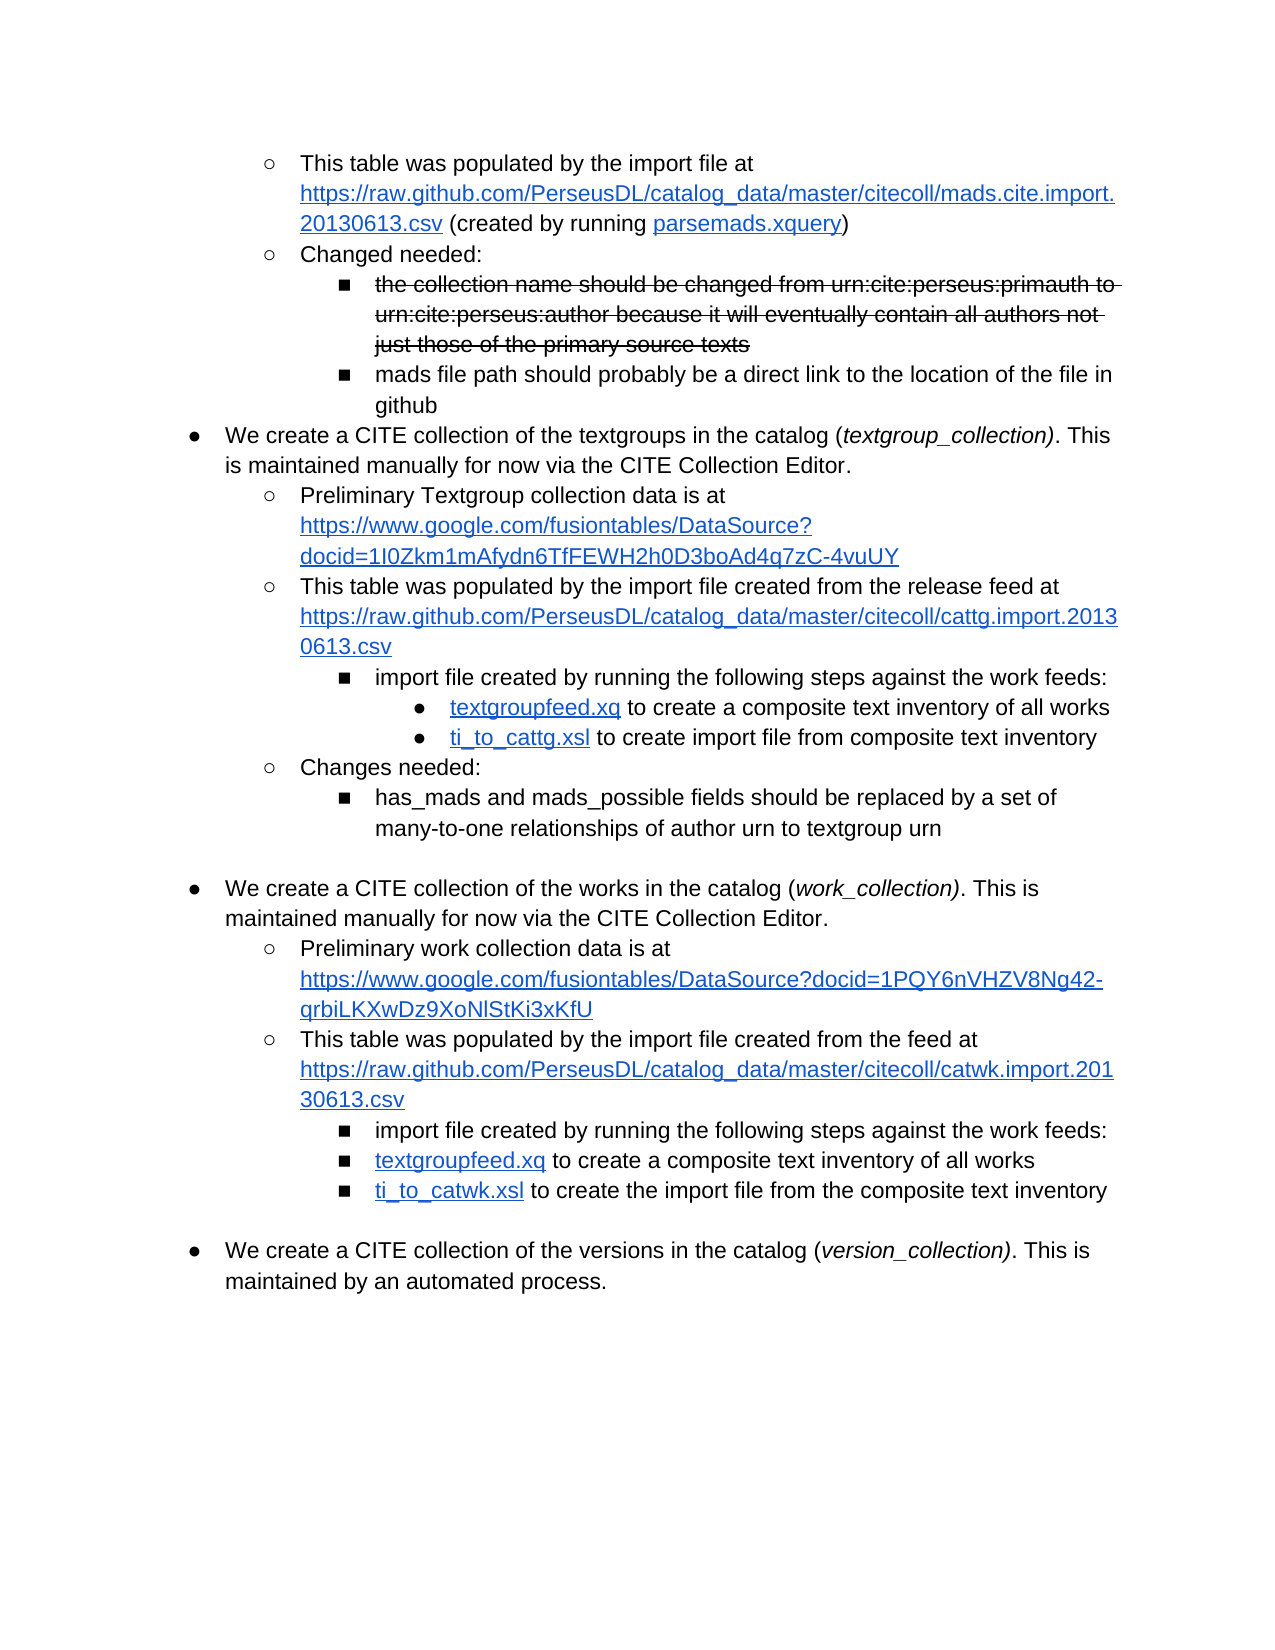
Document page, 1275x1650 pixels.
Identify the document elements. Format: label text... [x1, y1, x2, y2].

list textgroupfeed.xq to create a composite text inventory of all works [337, 1147, 1125, 1173]
list Changes needed: [262, 754, 1125, 781]
list This table was populated by the import file created from the feed at https://raw.github.com/PerseusDL/catalog_data/master/citecoll/catwk.import.20130613.csv [262, 1026, 1125, 1113]
list We create a CITE collection of the versions in the catalog (version_collection). This is maintained by an automated process. [187, 1237, 1125, 1294]
list This table was populated by the import file at https://raw.github.com/PerseusDL/catalog_data/master/citecoll/mads.cite.import.20130613.csv (created by running parsemads.xquery) [262, 150, 1125, 237]
list ti_to_catwk.xsl to create the import file from the composite text inventory [337, 1177, 1125, 1203]
list mads file path should probably be a direct link to the location of the file in github [337, 361, 1125, 418]
list Changed needed: [262, 241, 1125, 267]
list has_mads and mads_possible fields should be replaced by a set of many-to-one relationships of author urn to textgroup urn [337, 784, 1125, 841]
list Preliminary work collection data is at https://www.google.com/fusiontables/DataSource?docid=1PQY6nVHZV8Ng42-qrbiLKXwDz9XoNlStKi3xKfU [262, 935, 1125, 1022]
list import file created by running the following steps against the work feeds: [337, 1117, 1125, 1143]
list We create a CITE collection of the works in the catalog (work_collection). This is maintained manually for now via the CITE Collection Editor. [187, 875, 1125, 932]
list the collection name should be changed from urn:cite:perseus:primauth to urn:cite:perseus:author because it will eventually contain all authors not just those of the primary source texts [337, 271, 1125, 358]
list Preliminary Textgroup collection data is at https://www.google.com/fusiontables/DataSource?docid=1I0Zkm1mAfydn6TfFEWH2h0D3boAd4q7zC-4vuUY [262, 482, 1125, 569]
list import file created by running the following steps against the work feeds: [337, 663, 1125, 690]
list textgroupfeed.xq to create a composite text inventory of all works [412, 694, 1125, 720]
list ti_to_cattg.xsl to create import file from composite text inventory [412, 724, 1125, 750]
list We create a CITE collection of the textgroups in the catalog (textgroup_collection). This is maintained manually for now via the CITE Collection Editor. [187, 422, 1125, 478]
list This table was populated by the import file created from the release feed at https://raw.github.com/PerseusDL/catalog_data/master/citecoll/cattg.import.20130613.csv [262, 573, 1125, 660]
